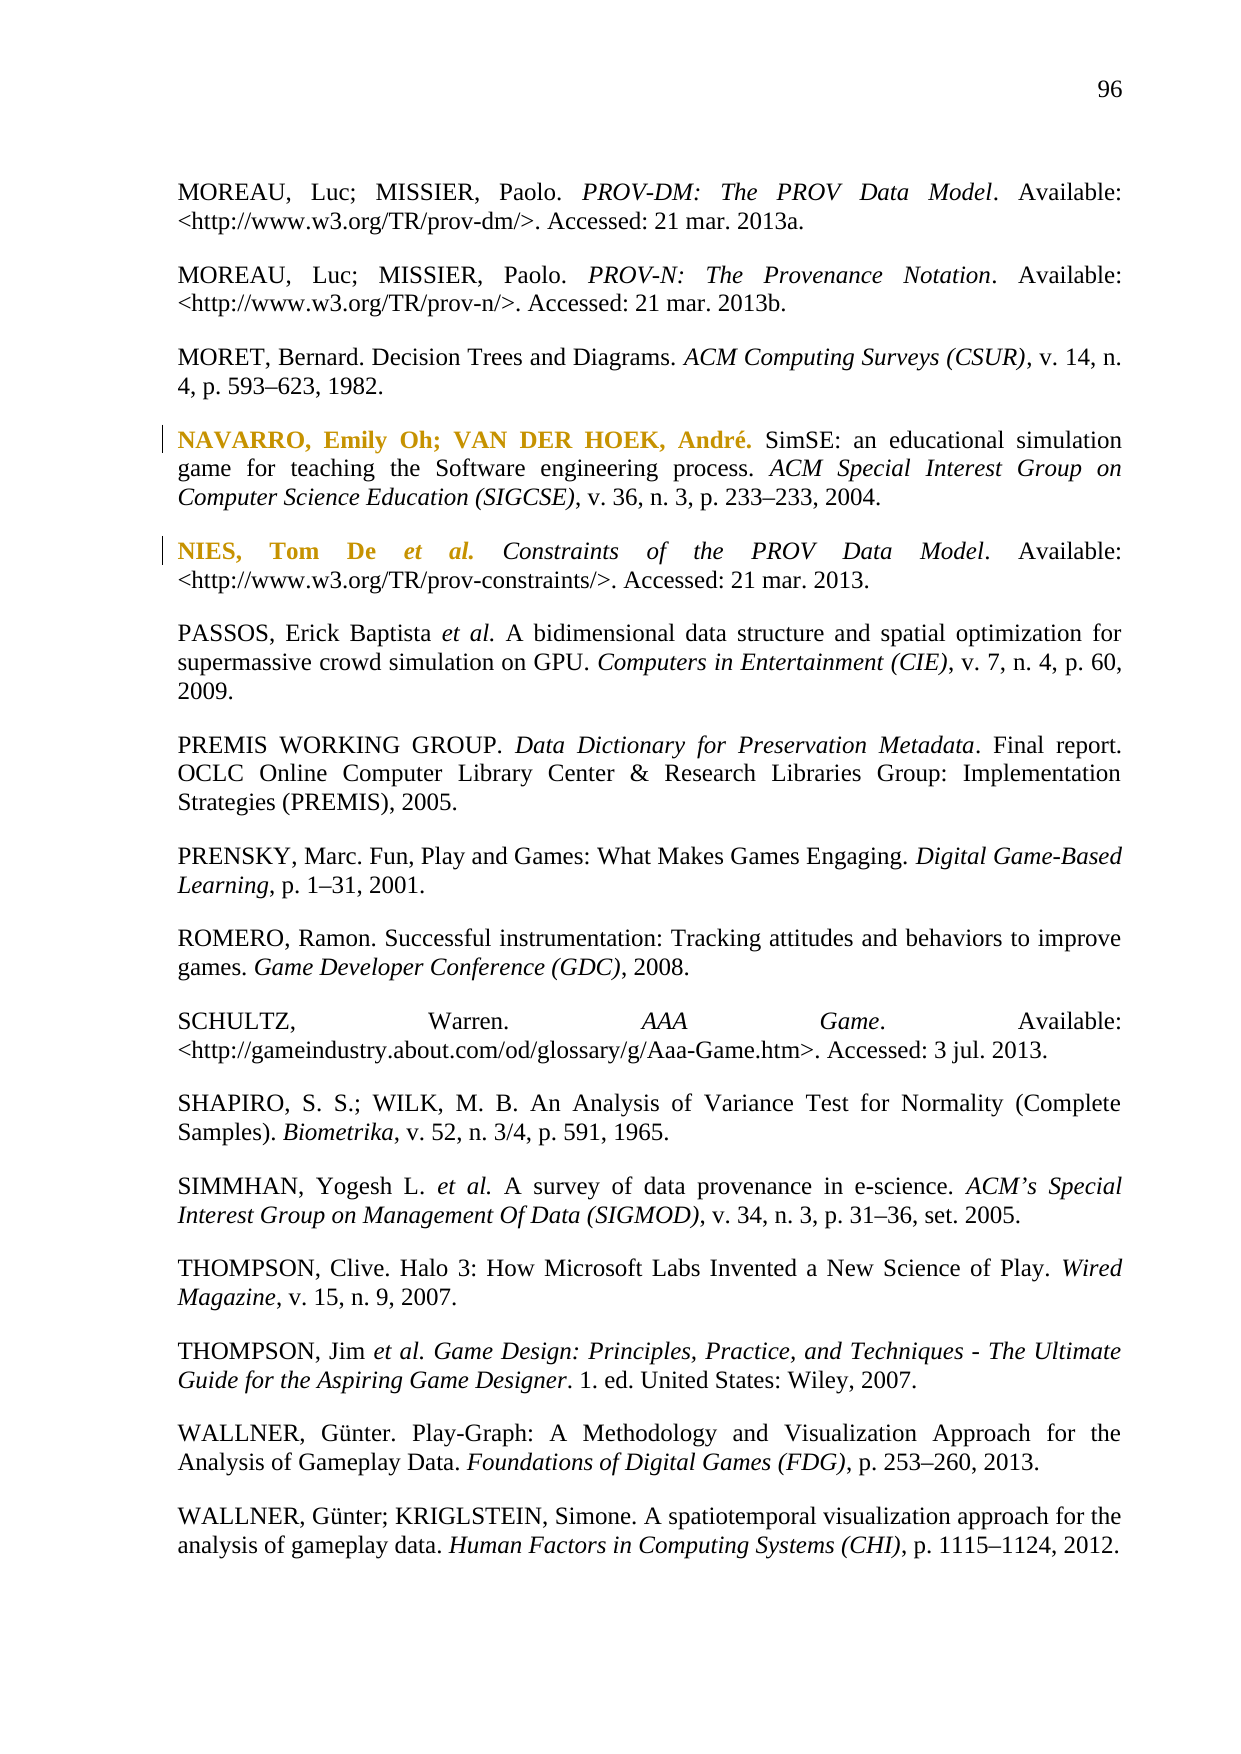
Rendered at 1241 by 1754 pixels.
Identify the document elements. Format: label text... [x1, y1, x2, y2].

text WALLNER, Günter. Play-Graph: A Methodology and Visualization Approach for the Analysis of Gameplay Data. Foundations of Digital Games (FDG), p. 253–260, 2013. [177, 1418, 1122, 1476]
text PREMIS WORKING GROUP. Data Dictionary for Preservation Metadata. Final report. OCLC Online Computer Library Center & Research Libraries Group: Implementation Strategies (PREMIS), 2005. [177, 730, 1122, 816]
text THOMPSON, Clive. Halo 3: How Microsoft Labs Invented a New Science of Play. Wired Magazine, v. 15, n. 9, 2007. [177, 1253, 1122, 1311]
text PRENSKY, Marc. Fun, Play and Games: What Makes Games Engaging. Digital Game-Based Learning, p. 1–31, 2001. [177, 841, 1122, 898]
text MORET, Bernard. Decision Trees and Diagrams. ACM Computing Surveys (CSUR), v. 14, n. 4, p. 593–623, 1982. [177, 342, 1122, 400]
text ROMERO, Ramon. Successful instrumentation: Tracking attitudes and behaviors to improve games. Game Developer Conference (GDC), 2008. [177, 923, 1122, 981]
text MOREAU, Luc; MISSIER, Paolo. PROV-N: The Provenance Notation. Available: <http://www.w3.org/TR/prov-n/>. Accessed: 21 mar. 2013b. [177, 260, 1122, 317]
text SIMMHAN, Yogesh L. et al. A survey of data provenance in e-science. ACM’s Special Interest Group on Management Of Data (SIGMOD), v. 34, n. 3, p. 31–36, set. 2005. [177, 1171, 1122, 1228]
text WALLNER, Günter; KRIGLSTEIN, Simone. A spatiotemporal visualization approach for the analysis of gameplay data. Human Factors in Computing Systems (CHI), p. 1115–1124, 2012. [177, 1501, 1122, 1558]
text THOMPSON, Jim et al. Game Design: Principles, Practice, and Techniques - The Ultimate Guide for the Aspiring Game Designer. 1. ed. United States: Wiley, 2007. [177, 1336, 1122, 1393]
text NAVARRO, Emily Oh; VAN DER HOEK, André. SimSE: an educational simulation game for teaching the Software engineering process. ACM Special Interest Group on Computer Science Education (SIGCSE), v. 36, n. 3, p. 233–233, 2004. [177, 425, 1122, 511]
text PASSOS, Erick Baptista et al. A bidimensional data structure and spatial optimization for supermassive crowd simulation on GPU. Computers in Entertainment (CIE), v. 7, n. 4, p. 60, 2009. [177, 618, 1122, 705]
text SCHULTZ, Warren. AAA Game. Available: <http://gameindustry.about.com/od/glossary/g/Aaa-Game.htm>. Accessed: 3 jul. 2013. [177, 1006, 1122, 1063]
text MOREAU, Luc; MISSIER, Paolo. PROV-DM: The PROV Data Model. Available: <http://www.w3.org/TR/prov-dm/>. Accessed: 21 mar. 2013a. [177, 177, 1122, 235]
text NIES, Tom De et al. Constraints of the PROV Data Model. Available: <http://www.w3.org/TR/prov-constraints/>. Accessed: 21 mar. 2013. [177, 536, 1122, 593]
text SHAPIRO, S. S.; WILK, M. B. An Analysis of Variance Test for Normality (Complete Samples). Biometrika, v. 52, n. 3/4, p. 591, 1965. [177, 1088, 1122, 1146]
